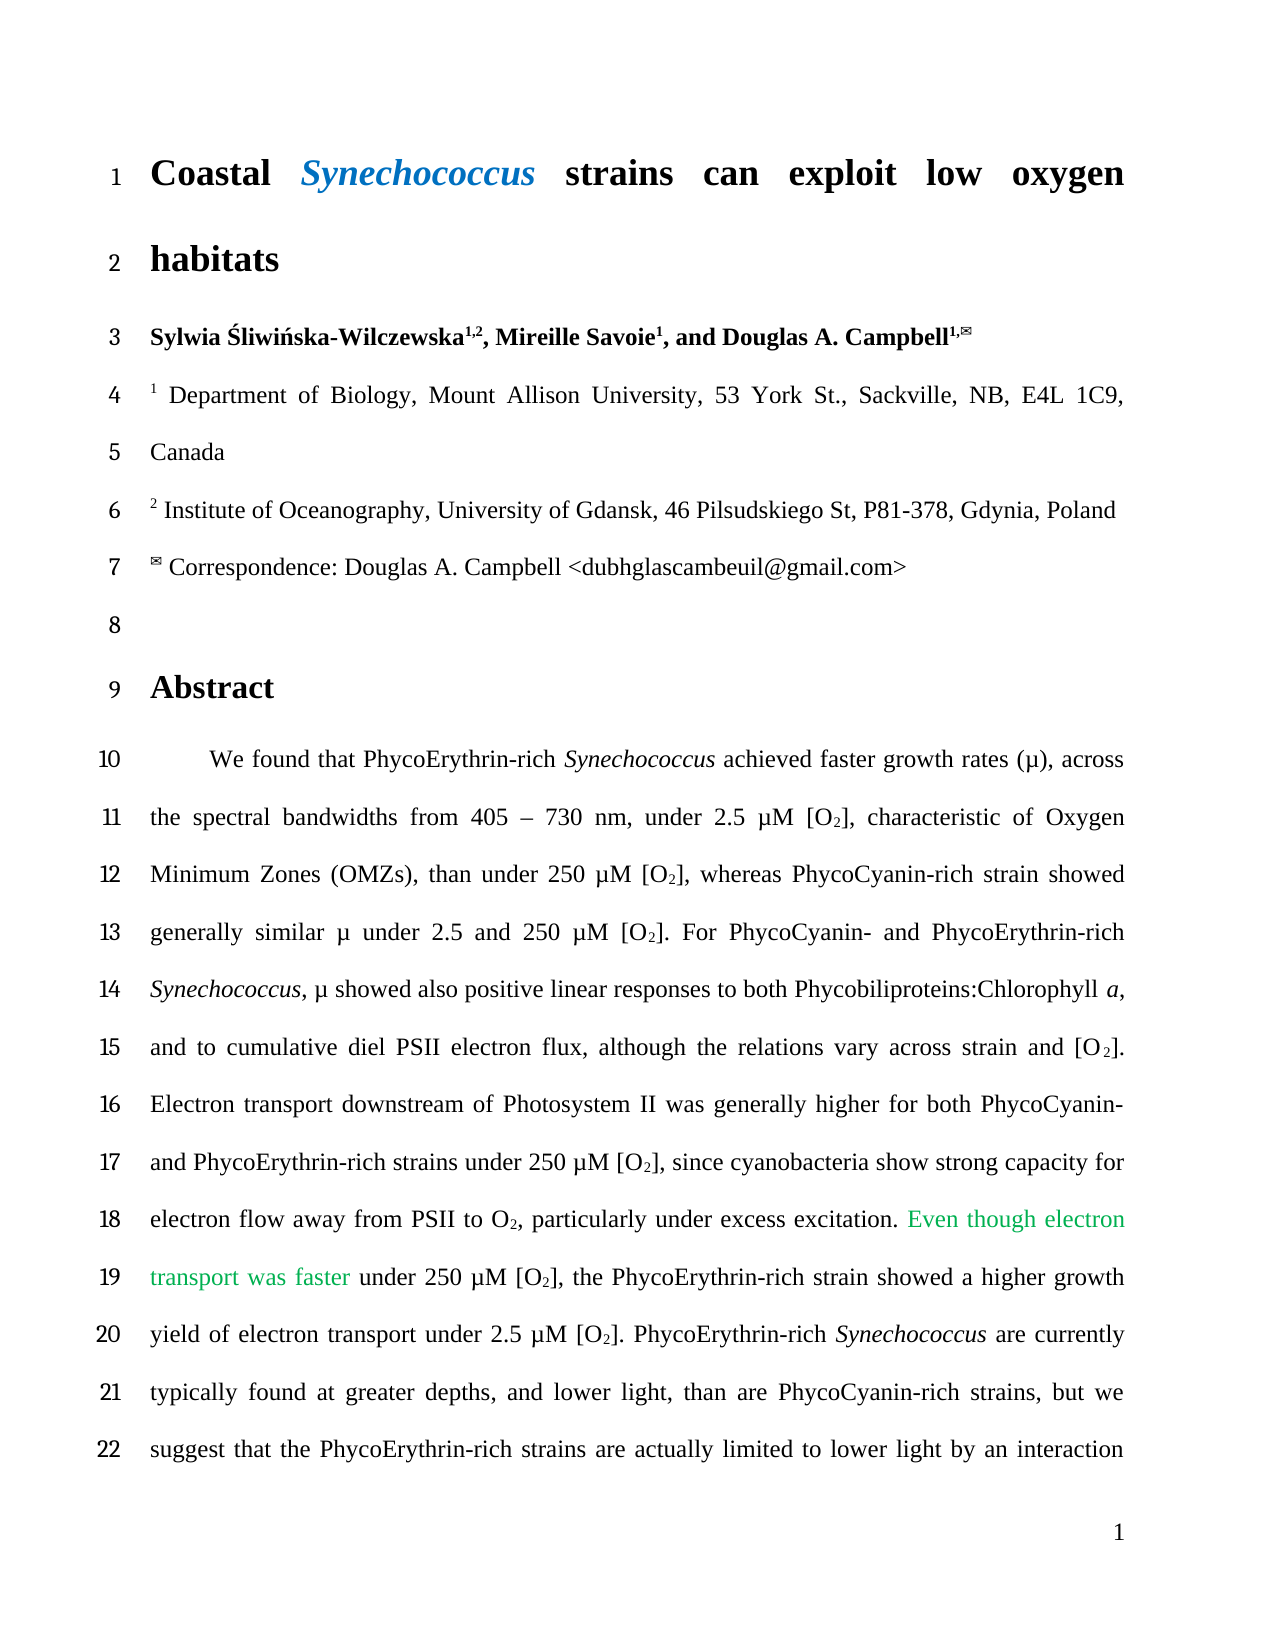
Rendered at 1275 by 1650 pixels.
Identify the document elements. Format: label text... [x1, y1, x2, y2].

title Coastal Synechococcus strains can exploit low oxygen habitats [150, 150, 1125, 279]
text Sylwia Śliwińska-Wilczewska1,2, Mireille Savoie1, and Douglas A. Campbell1,✉ [150, 322, 1125, 351]
text ✉ Correspondence: Douglas A. Campbell <> [150, 552, 1125, 581]
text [150, 744, 1125, 1463]
text 1 Department of Biology, Mount Allison University, 53 York St., Sackville, NB, E4L 1C9, Canada 2 Institute of Oceanography, University of Gdansk, 46 Pilsudskiego St, P81-378, Gdynia, Poland [150, 380, 1125, 524]
subtitle Abstract [150, 667, 1125, 706]
